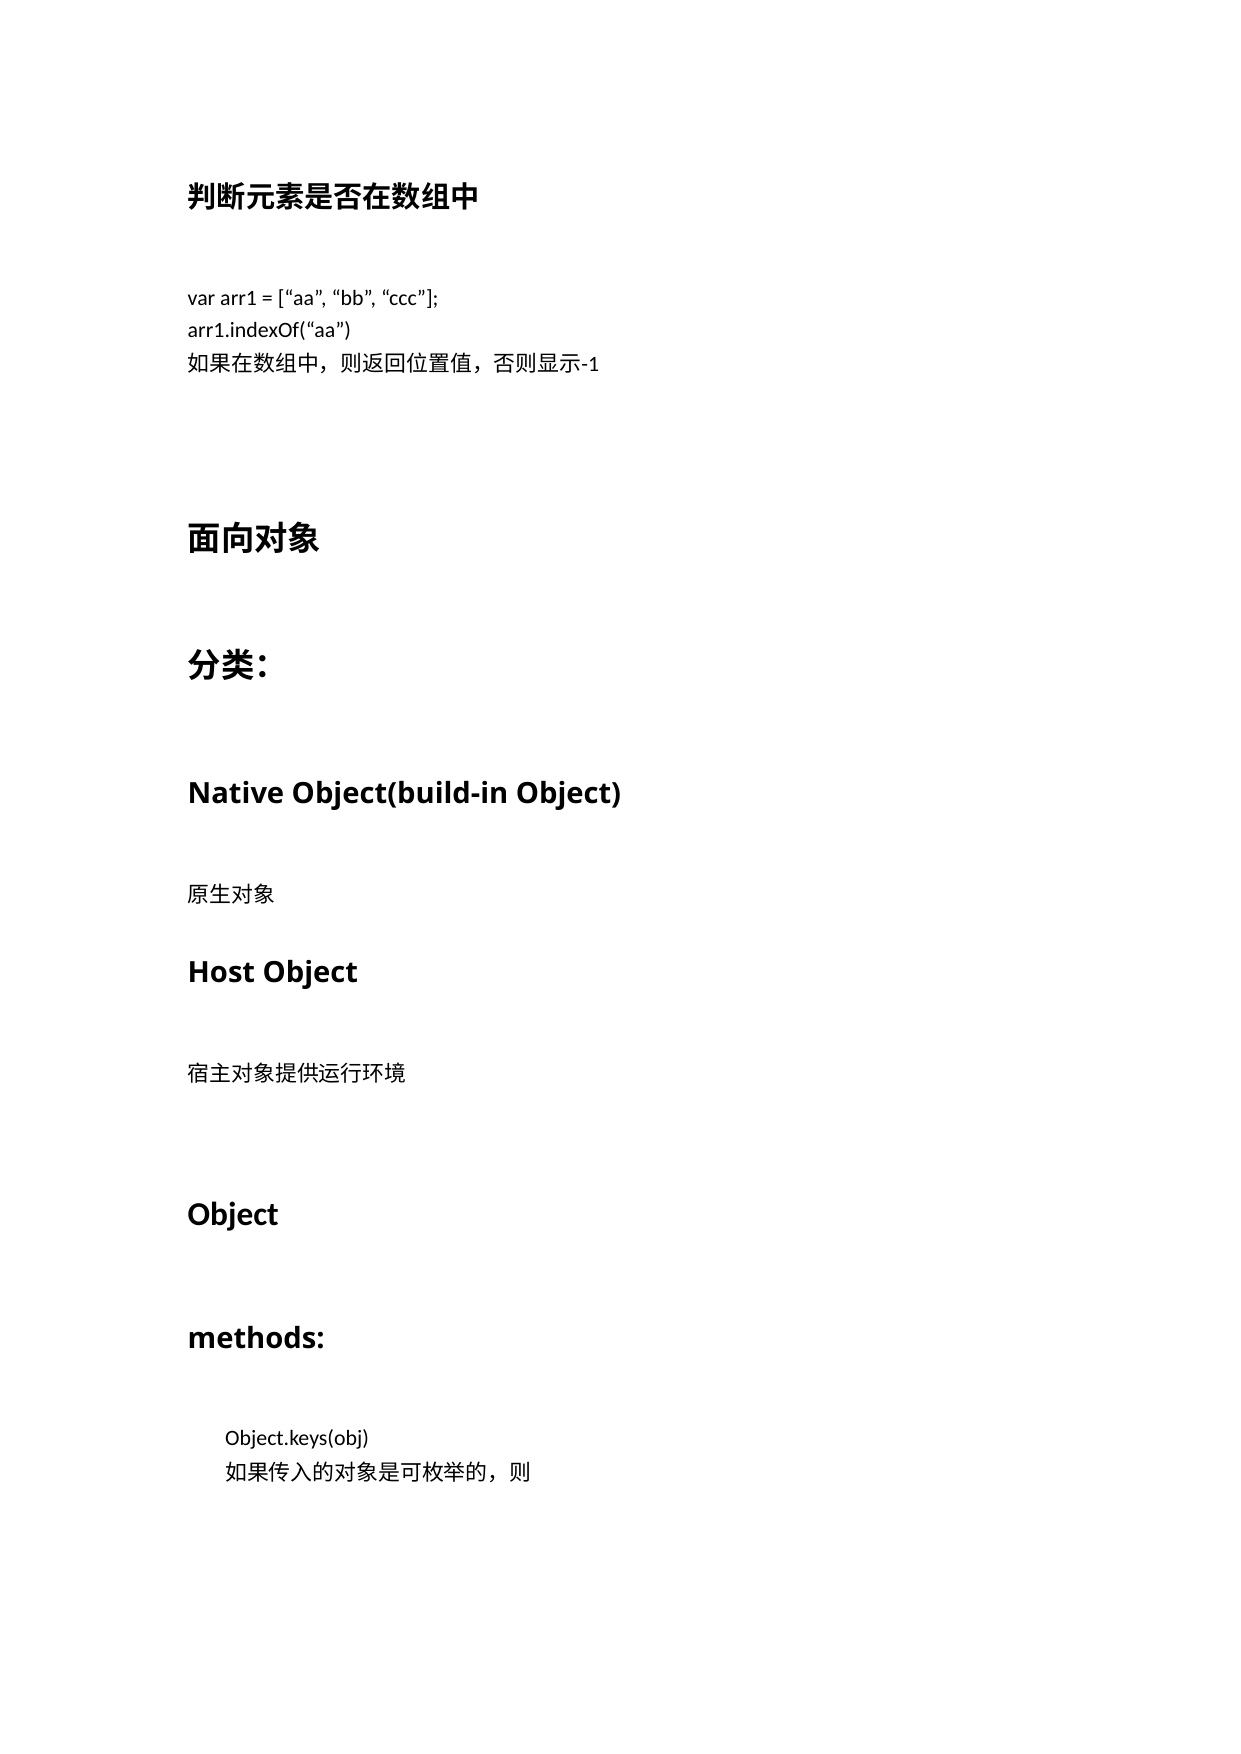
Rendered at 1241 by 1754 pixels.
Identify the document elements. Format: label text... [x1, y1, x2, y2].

subtitle 面向对象 [187, 503, 1053, 568]
text 原生对象 [187, 877, 1053, 909]
list 如果传入的对象是可枚举的，则 [225, 1454, 1053, 1487]
subtitle Native Object(build-in Object) [187, 759, 1053, 824]
subtitle methods: [187, 1304, 1053, 1369]
subtitle 分类： [187, 630, 1053, 695]
subtitle Object [187, 1180, 1053, 1245]
text arr1.indexOf(“aa”) [187, 313, 1053, 346]
text 宿主对象提供运行环境 [187, 1056, 1053, 1088]
subtitle Host Object [187, 938, 1053, 1003]
list Object.keys(obj) [225, 1422, 1053, 1454]
subtitle 判断元素是否在数组中 [187, 162, 1053, 227]
text var arr1 = [“aa”, “bb”, “ccc”]; [187, 281, 1053, 313]
text 如果在数组中，则返回位置值，否则显示-1 [187, 346, 1053, 378]
